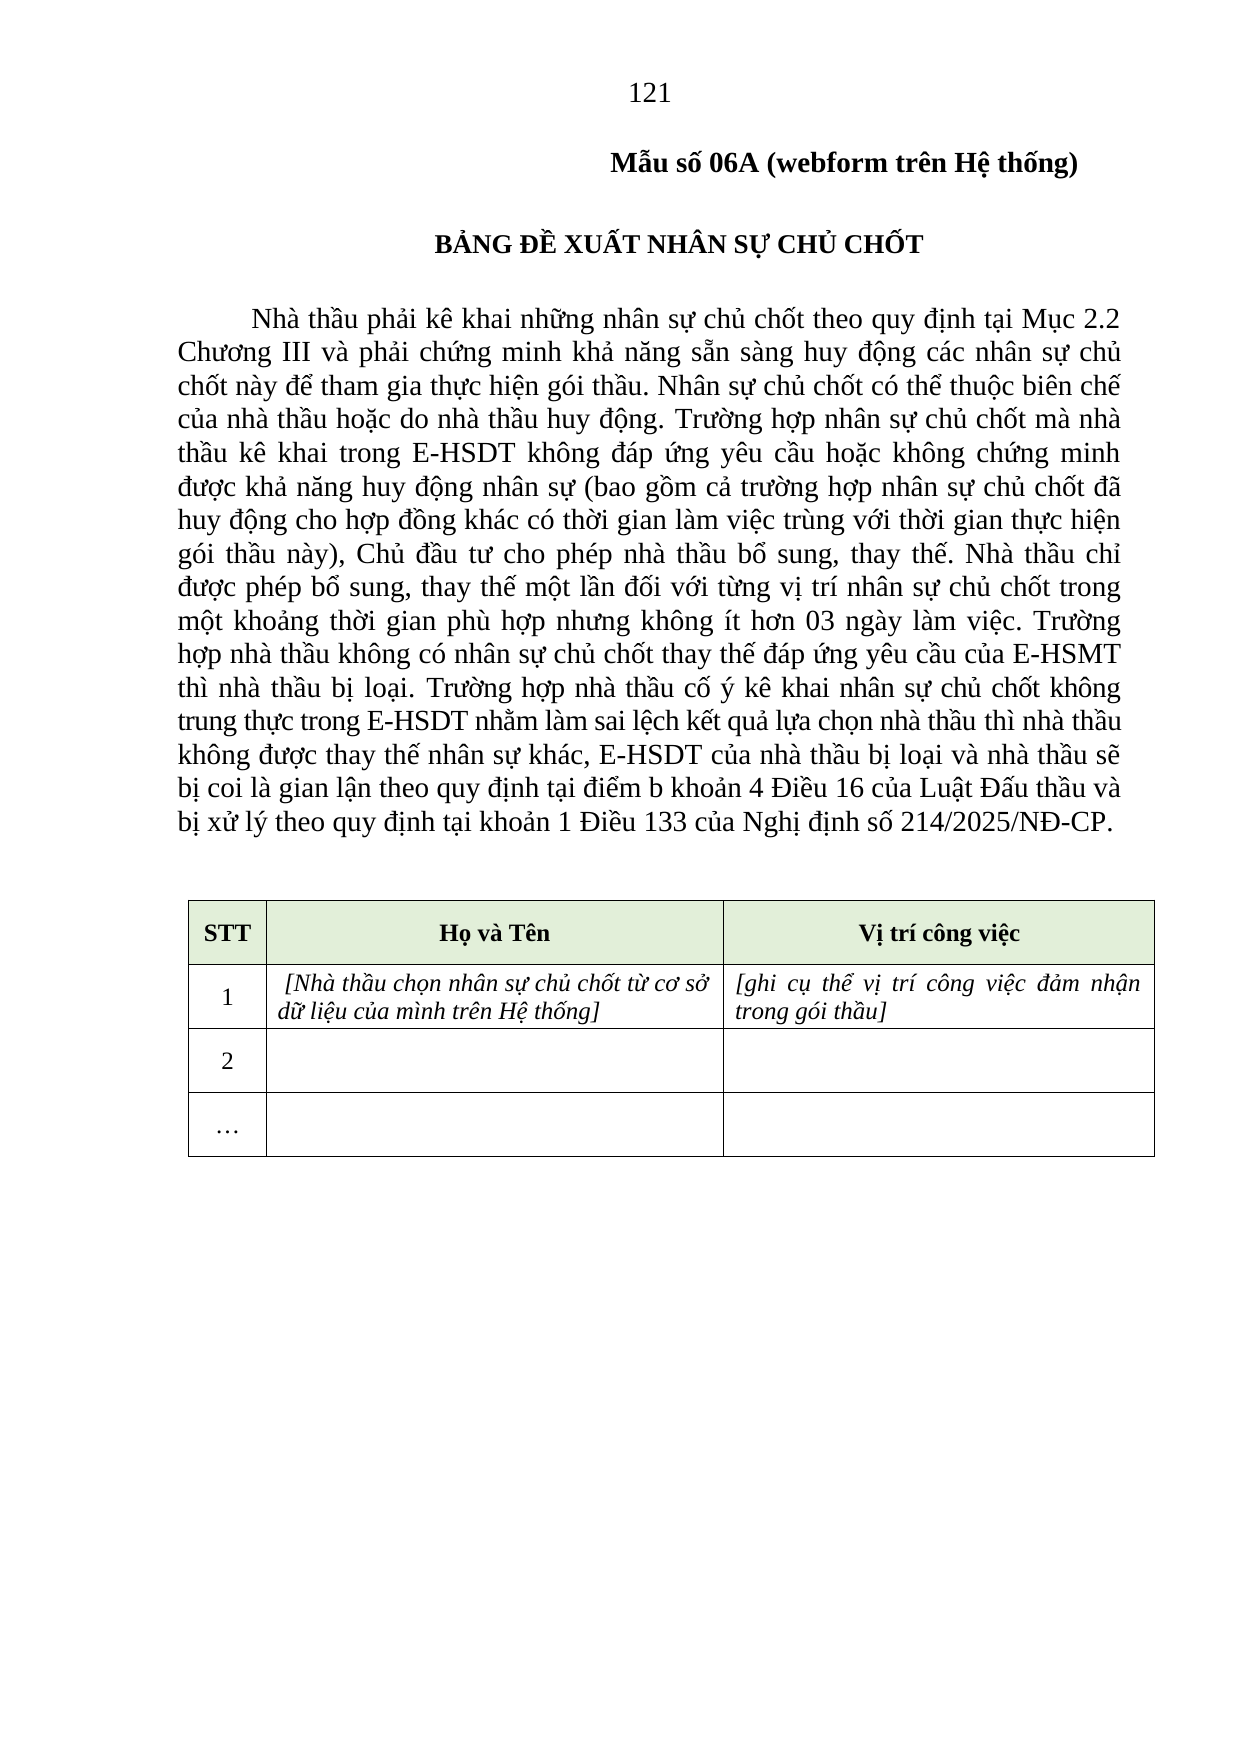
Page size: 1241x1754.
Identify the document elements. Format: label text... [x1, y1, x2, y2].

table_cell [724, 1093, 1154, 1156]
table_cell [ghi cụ thể vị trí công việc đảm nhận trong gói thầu] [724, 965, 1154, 1028]
table_cell 1 [189, 965, 266, 1028]
table_cell 2 [189, 1029, 266, 1092]
text BẢNG ĐỀ XUẤT NHÂN SỰ CHỦ CHỐT [177, 228, 1122, 259]
table_cell … [189, 1093, 266, 1156]
text Nhà thầu phải kê khai những nhân sự chủ chốt theo quy định tại Mục 2.2 Chương III và phải chứng minh khả năng sẵn sàng huy động các nhân sự chủ chốt này để tham gia thực hiện gói thầu. Nhân sự chủ chốt có thể thuộc biên chế của nhà thầu hoặc do nhà thầu huy động. Trường hợp nhân sự chủ chốt mà nhà thầu kê khai trong E-HSDT không đáp ứng yêu cầu hoặc không chứng minh được khả năng huy động nhân sự (bao gồm cả trường hợp nhân sự chủ chốt đã huy động cho hợp đồng khác có thời gian làm việc trùng với thời gian thực hiện gói thầu này), Chủ đầu tư cho phép nhà thầu bổ sung, thay thế. Nhà thầu chỉ được phép bổ sung, thay thế một lần đối với từng vị trí nhân sự chủ chốt trong một khoảng thời gian phù hợp nhưng không ít hơn 03 ngày làm việc. Trường hợp nhà thầu không có nhân sự chủ chốt thay thế đáp ứng yêu cầu của E-HSMT thì nhà thầu bị loại. Trường hợp nhà thầu cố ý kê khai nhân sự chủ chốt không trung thực trong E-HSDT nhằm làm sai lệch kết quả lựa chọn nhà thầu thì nhà thầu không được thay thế nhân sự khác, E-HSDT của nhà thầu bị loại và nhà thầu sẽ bị coi là gian lận theo quy định tại điểm b khoản 4 Điều 16 của Luật Đấu thầu và bị xử lý theo quy định tại khoản 1 Điều 133 của Nghị định số 214/2025/NĐ-CP. [177, 301, 1122, 838]
table_cell [267, 1029, 723, 1092]
table_header Họ và Tên [267, 901, 723, 964]
text Mẫu số 06A (webform trên Hệ thống) [177, 145, 1078, 179]
table_cell [724, 1029, 1154, 1092]
table_cell [Nhà thầu chọn nhân sự chủ chốt từ cơ sở dữ liệu của mình trên Hệ thống] [267, 965, 723, 1028]
table_header Vị trí công việc [724, 901, 1154, 964]
table_header STT [189, 901, 266, 964]
table_cell [267, 1093, 723, 1156]
